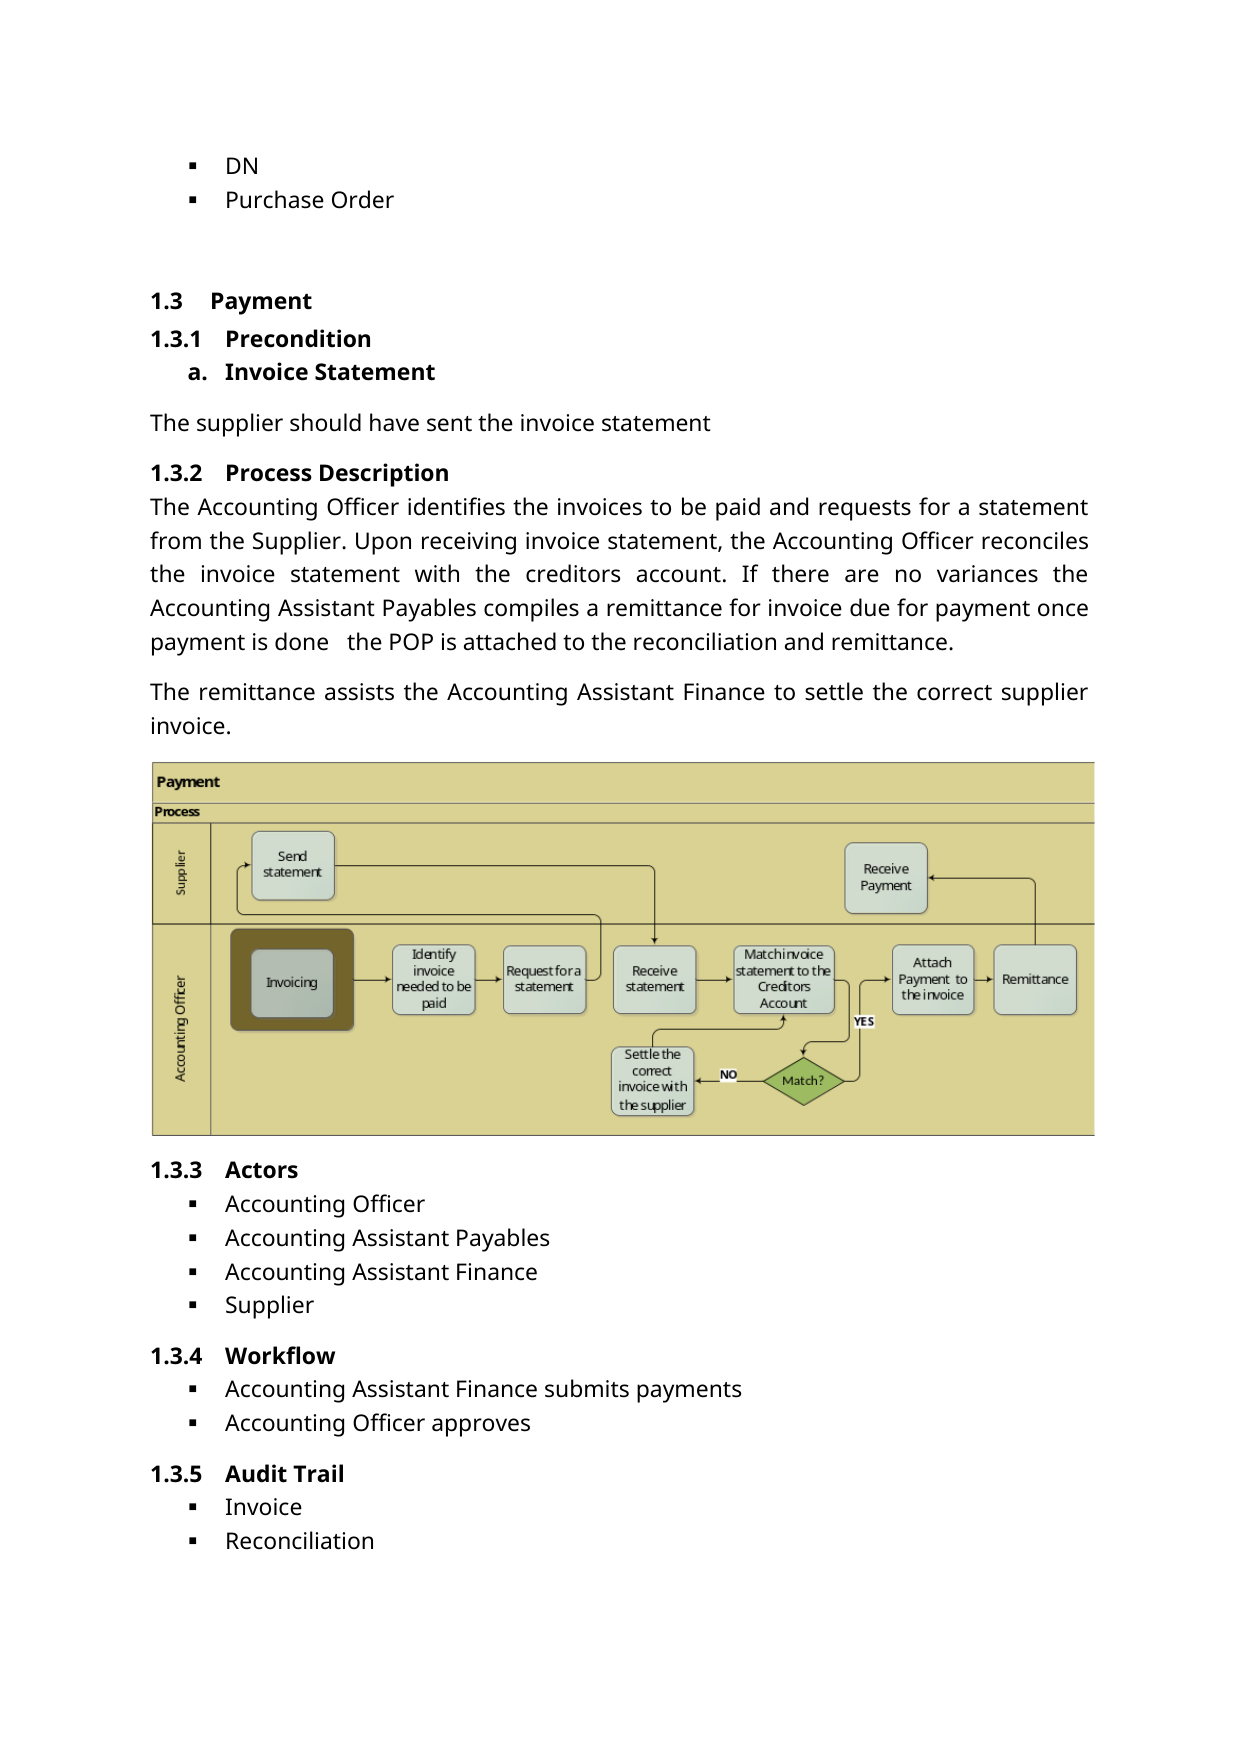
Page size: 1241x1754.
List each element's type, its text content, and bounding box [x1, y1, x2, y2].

list Invoice [187, 1491, 1090, 1523]
list Accounting Assistant Finance submits payments [187, 1373, 1090, 1405]
list Invoice Statement [187, 356, 1090, 387]
subtitle Workflow [150, 1340, 1090, 1371]
list Accounting Assistant Payables [187, 1222, 1090, 1253]
subtitle Process Description [150, 457, 1090, 488]
list Accounting Assistant Finance [187, 1256, 1090, 1287]
list DN [187, 150, 1090, 181]
list Purchase Order [187, 184, 1090, 215]
text The remittance assists the Accounting Assistant Finance to settle the correct supplier invoice. [150, 676, 1090, 741]
list Accounting Officer approves [187, 1407, 1090, 1438]
subtitle Actors [150, 1154, 1090, 1186]
subtitle Payment [150, 284, 1090, 316]
list Accounting Officer [187, 1188, 1090, 1219]
subtitle Precondition [150, 322, 1090, 354]
text The Accounting Officer identifies the invoices to be paid and requests for a statement from the Supplier. Upon receiving invoice statement, the Accounting Officer reconciles the invoice statement with the creditors account. If there are no variances the Accounting Assistant Payables compiles a remittance for invoice due for payment once payment is done the POP is attached to the reconciliation and remittance. [150, 491, 1090, 657]
list Reconciliation [187, 1525, 1090, 1556]
subtitle Audit Trail [150, 1458, 1090, 1489]
list Supplier [187, 1289, 1090, 1321]
text The supplier should have sent the invoice statement [150, 407, 1090, 438]
